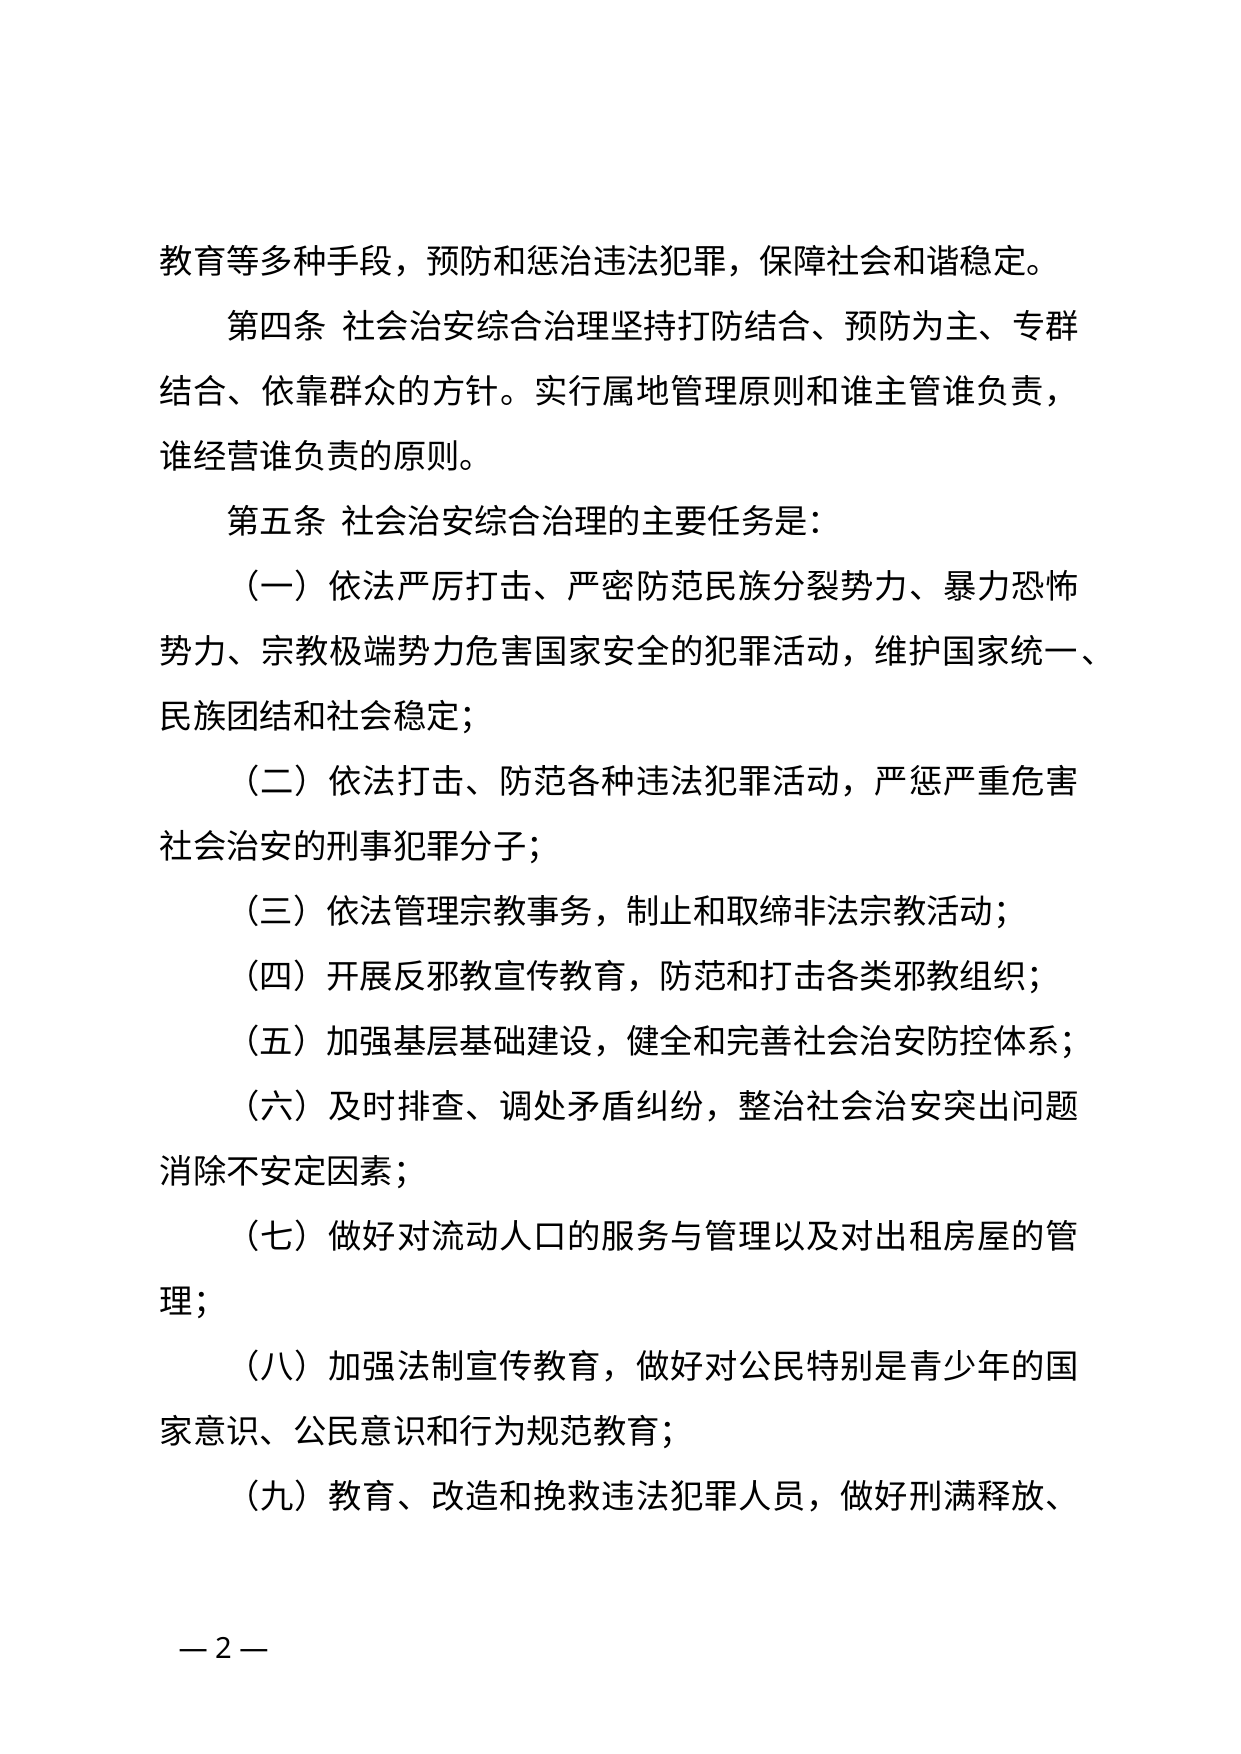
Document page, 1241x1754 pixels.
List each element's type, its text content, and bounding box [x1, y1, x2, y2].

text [159, 1462, 1081, 1527]
text （六）及时排查、调处矛盾纠纷，整治社会治安突出问题，消除不安定因素； [159, 1072, 1081, 1202]
text （三）依法管理宗教事务，制止和取缔非法宗教活动； [159, 877, 1081, 942]
text （一）依法严厉打击、严密防范民族分裂势力、暴力恐怖势力、宗教极端势力危害国家安全的犯罪活动，维护国家统一、民族团结和社会稳定； [159, 552, 1081, 747]
text 第五条 社会治安综合治理的主要任务是： [159, 487, 1081, 552]
text （四）开展反邪教宣传教育，防范和打击各类邪教组织； [159, 942, 1081, 1007]
text （五）加强基层基础建设，健全和完善社会治安防控体系； [159, 1007, 1081, 1072]
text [159, 227, 1081, 292]
text 第四条 社会治安综合治理坚持打防结合、预防为主、专群结合、依靠群众的方针。实行属地管理原则和谁主管谁负责，谁经营谁负责的原则。 [159, 292, 1081, 487]
text （七）做好对流动人口的服务与管理以及对出租房屋的管理； [159, 1202, 1081, 1332]
text （二）依法打击、防范各种违法犯罪活动，严惩严重危害社会治安的刑事犯罪分子； [159, 747, 1081, 877]
text （八）加强法制宣传教育，做好对公民特别是青少年的国家意识、公民意识和行为规范教育； [159, 1332, 1081, 1462]
